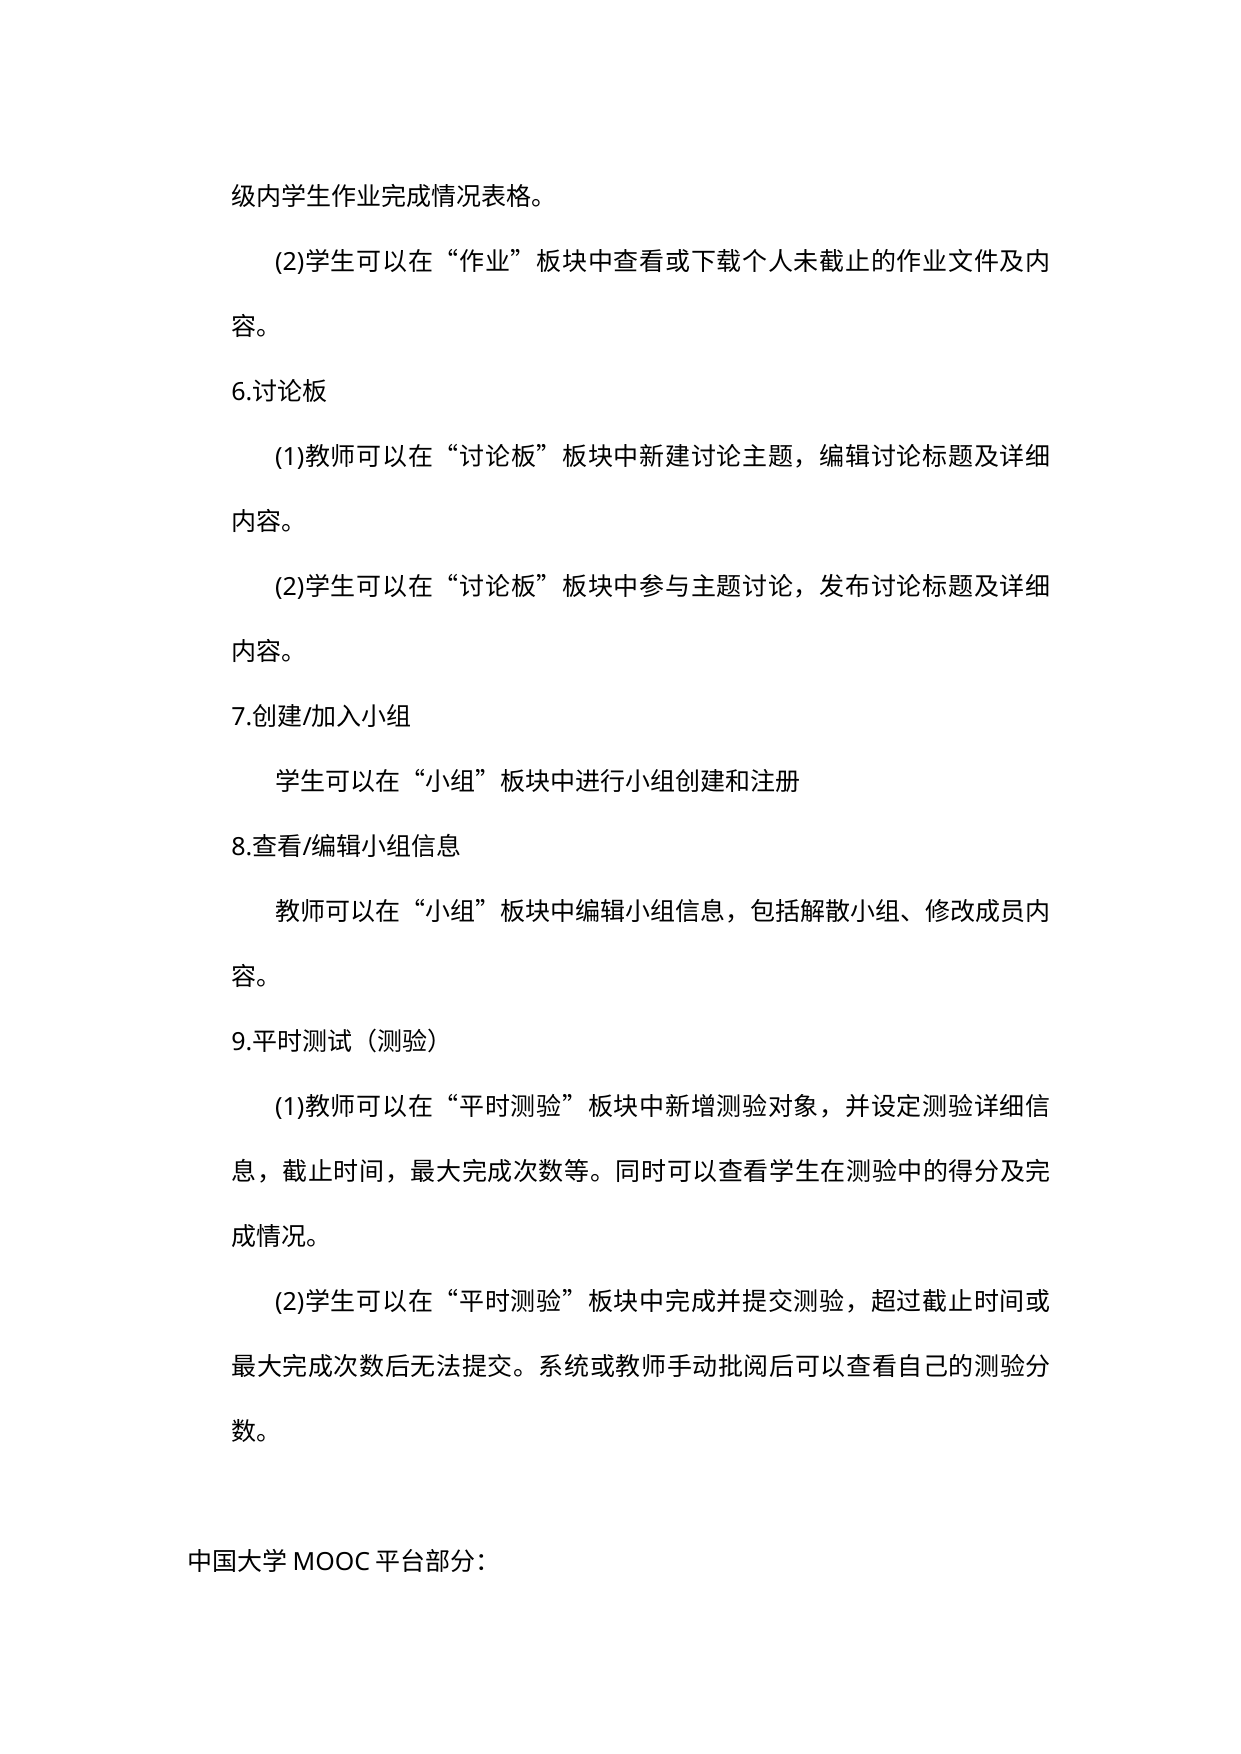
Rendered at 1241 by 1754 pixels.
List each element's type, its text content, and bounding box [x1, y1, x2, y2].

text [231, 162, 1053, 227]
text 9.平时测试（测验） [187, 1007, 1053, 1072]
text (2)学生可以在“平时测验”板块中完成并提交测验，超过截止时间或最大完成次数后无法提交。系统或教师手动批阅后可以查看自己的测验分数。 [231, 1267, 1053, 1462]
text 8.查看/编辑小组信息 [187, 812, 1053, 877]
text 6.讨论板 [187, 357, 1053, 422]
text 中国大学MOOC平台部分： [187, 1527, 1053, 1592]
text 7.创建/加入小组 [187, 682, 1053, 747]
text 教师可以在“小组”板块中编辑小组信息，包括解散小组、修改成员内容。 [231, 877, 1053, 1007]
text 学生可以在“小组”板块中进行小组创建和注册 [231, 747, 1053, 812]
text (2)学生可以在“讨论板”板块中参与主题讨论，发布讨论标题及详细内容。 [231, 552, 1053, 682]
text (1)教师可以在“讨论板”板块中新建讨论主题，编辑讨论标题及详细内容。 [231, 422, 1053, 552]
text (2)学生可以在“作业”板块中查看或下载个人未截止的作业文件及内容。 [231, 227, 1053, 357]
text (1)教师可以在“平时测验”板块中新增测验对象，并设定测验详细信息，截止时间，最大完成次数等。同时可以查看学生在测验中的得分及完成情况。 [231, 1072, 1053, 1267]
